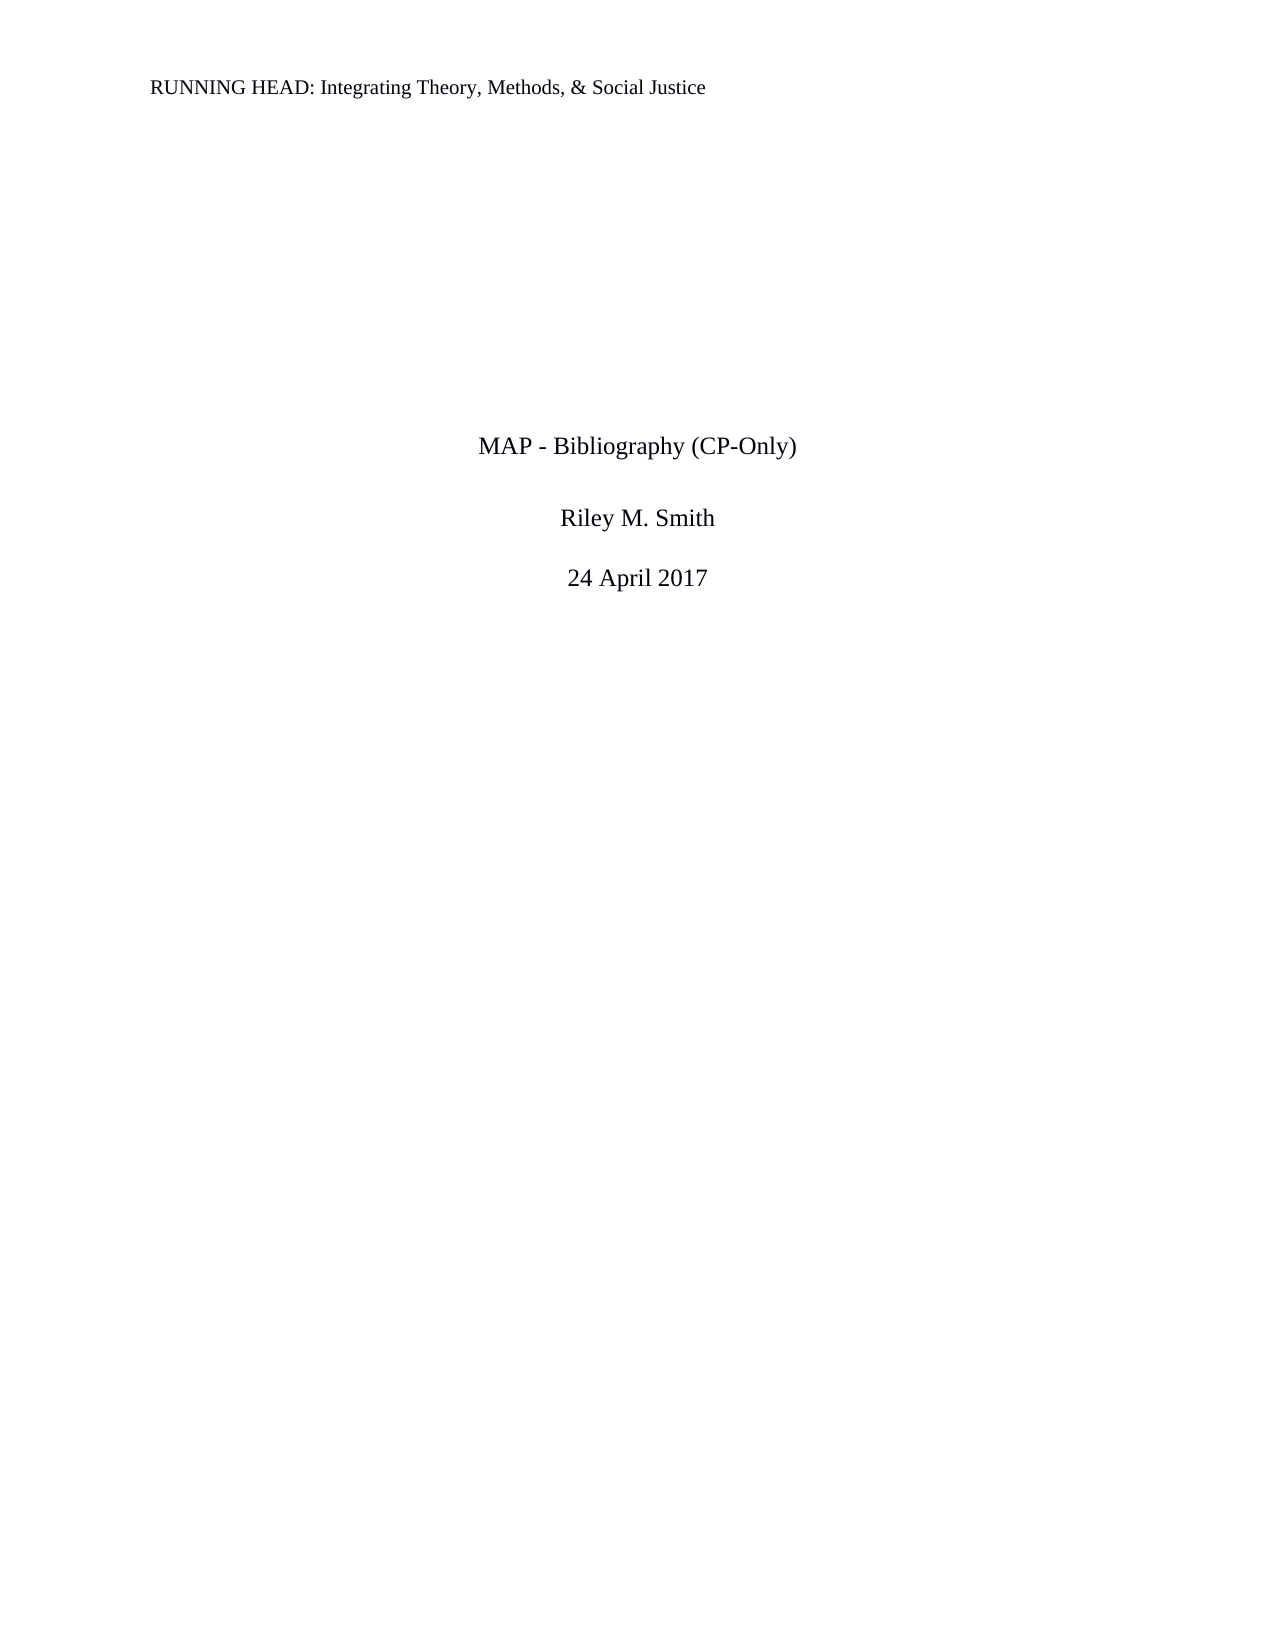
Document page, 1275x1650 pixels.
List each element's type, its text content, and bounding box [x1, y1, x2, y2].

text Riley M. Smith [150, 503, 1125, 532]
text 24 April 2017 [150, 563, 1125, 592]
title MAP - Bibliography (CP-Only) [150, 431, 1125, 460]
